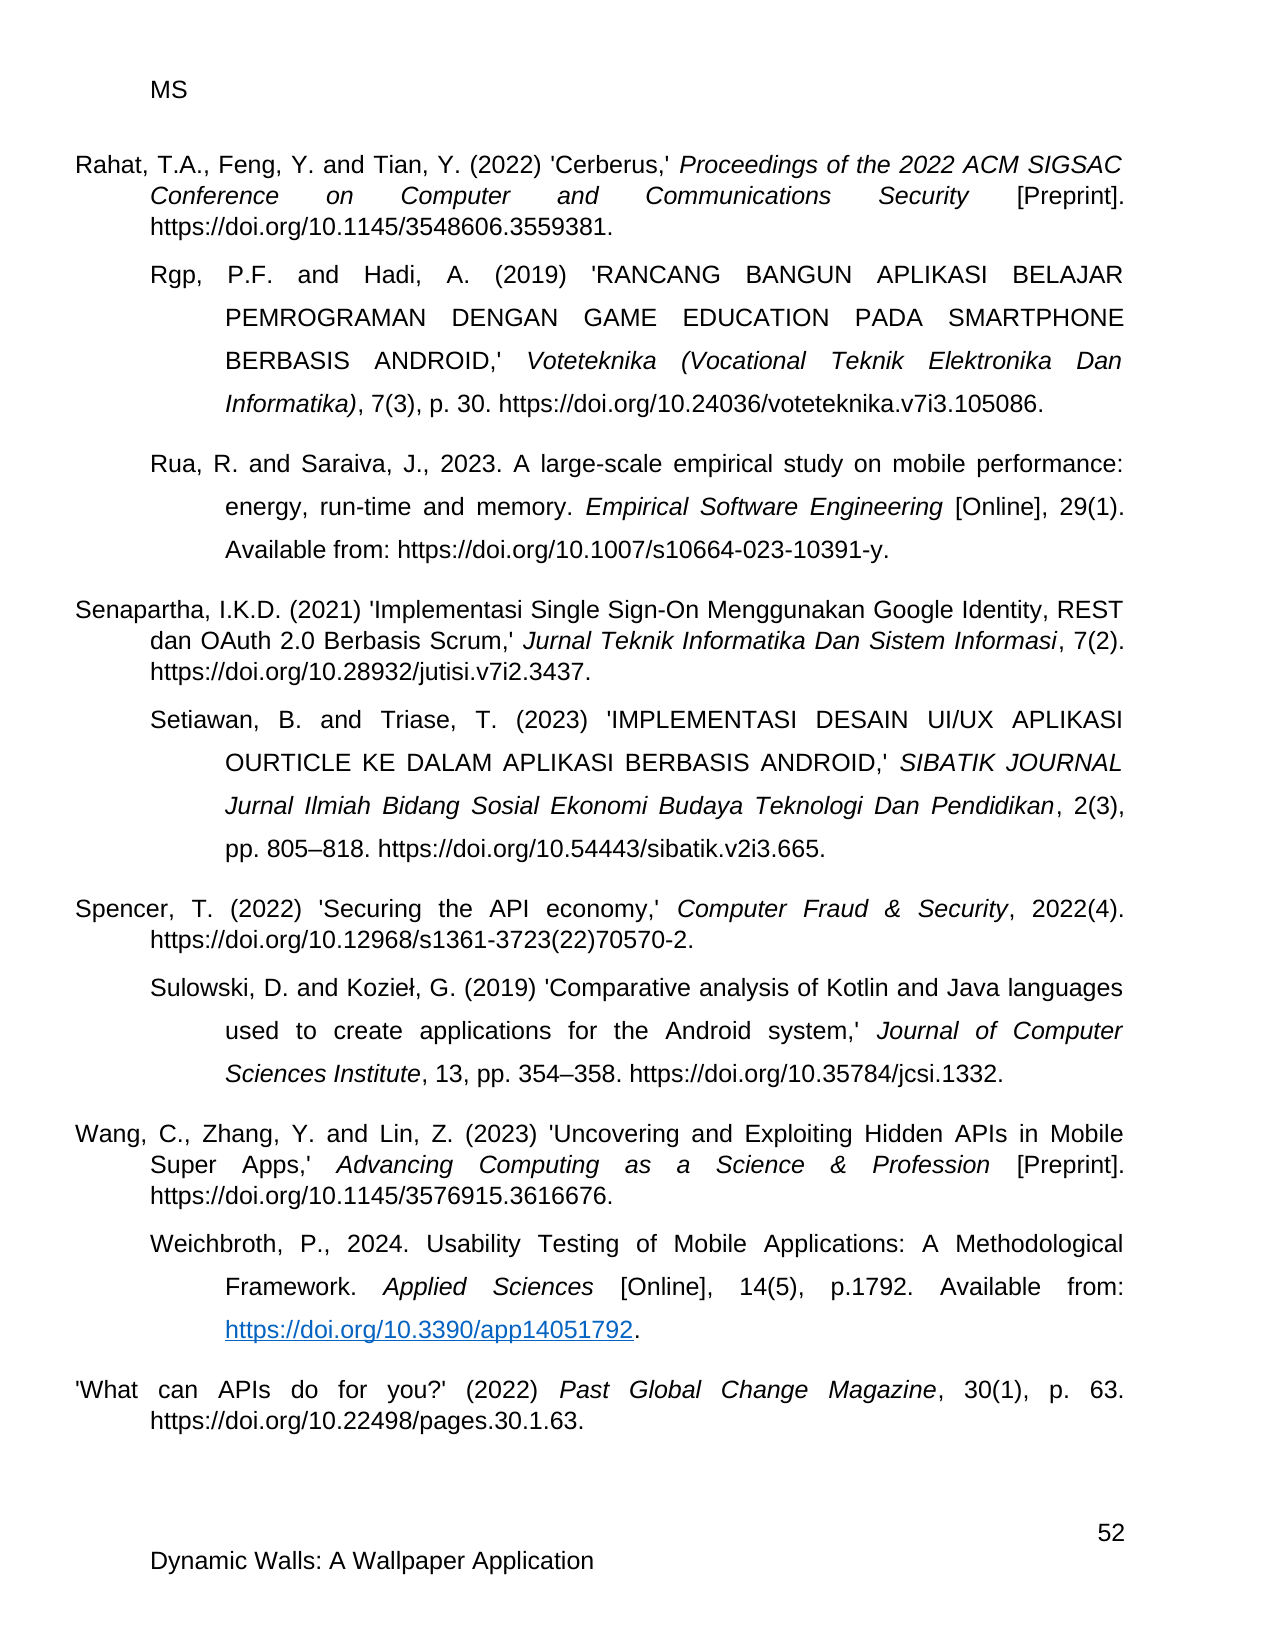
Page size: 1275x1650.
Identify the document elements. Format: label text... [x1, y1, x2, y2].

text Wang, C., Zhang, Y. and Lin, Z. (2023) 'Uncovering and Exploiting Hidden APIs in Mobile Super Apps,' Advancing Computing as a Science & Profession [Preprint]. https://doi.org/10.1145/3576915.3616676. [75, 1119, 1125, 1209]
text Rua, R. and Saraiva, J., 2023. A large-scale empirical study on mobile performance: energy, run-time and memory. Empirical Software Engineering [Online], 29(1). Available from: https://doi.org/10.1007/s10664-023-10391-y. [150, 449, 1125, 564]
text 'What can APIs do for you?' (2022) Past Global Change Magazine, 30(1), p. 63. https://doi.org/10.22498/pages.30.1.63. [75, 1374, 1125, 1434]
text Rgp, P.F. and Hadi, A. (2019) 'RANCANG BANGUN APLIKASI BELAJAR PEMROGRAMAN DENGAN GAME EDUCATION PADA SMARTPHONE BERBASIS ANDROID,' Voteteknika (Vocational Teknik Elektronika Dan Informatika), 7(3), p. 30. https://doi.org/10.24036/voteteknika.v7i3.105086. [150, 260, 1125, 418]
text Setiawan, B. and Triase, T. (2023) 'IMPLEMENTASI DESAIN UI/UX APLIKASI OURTICLE KE DALAM APLIKASI BERBASIS ANDROID,' SIBATIK JOURNAL Jurnal Ilmiah Bidang Sosial Ekonomi Budaya Teknologi Dan Pendidikan, 2(3), pp. 805–818. https://doi.org/10.54443/sibatik.v2i3.665. [150, 705, 1125, 863]
text Rahat, T.A., Feng, Y. and Tian, Y. (2022) 'Cerberus,' Proceedings of the 2022 ACM SIGSAC Conference on Computer and Communications Security [Preprint]. https://doi.org/10.1145/3548606.3559381. [75, 150, 1125, 241]
text Spencer, T. (2022) 'Securing the API economy,' Computer Fraud & Security, 2022(4). https://doi.org/10.12968/s1361-3723(22)70570-2. [75, 894, 1125, 954]
text Senapartha, I.K.D. (2021) 'Implementasi Single Sign-On Menggunakan Google Identity, REST dan OAuth 2.0 Berbasis Scrum,' Jurnal Teknik Informatika Dan Sistem Informasi, 7(2). https://doi.org/10.28932/jutisi.v7i2.3437. [75, 595, 1125, 686]
text Sulowski, D. and Kozieł, G. (2019) 'Comparative analysis of Kotlin and Java languages used to create applications for the Android system,' Journal of Computer Sciences Institute, 13, pp. 354–358. https://doi.org/10.35784/jcsi.1332. [150, 973, 1125, 1088]
text Weichbroth, P., 2024. Usability Testing of Mobile Applications: A Methodological Framework. Applied Sciences [Online], 14(5), p.1792. Available from: https://doi.org/10.3390/app14051792. [150, 1228, 1125, 1343]
